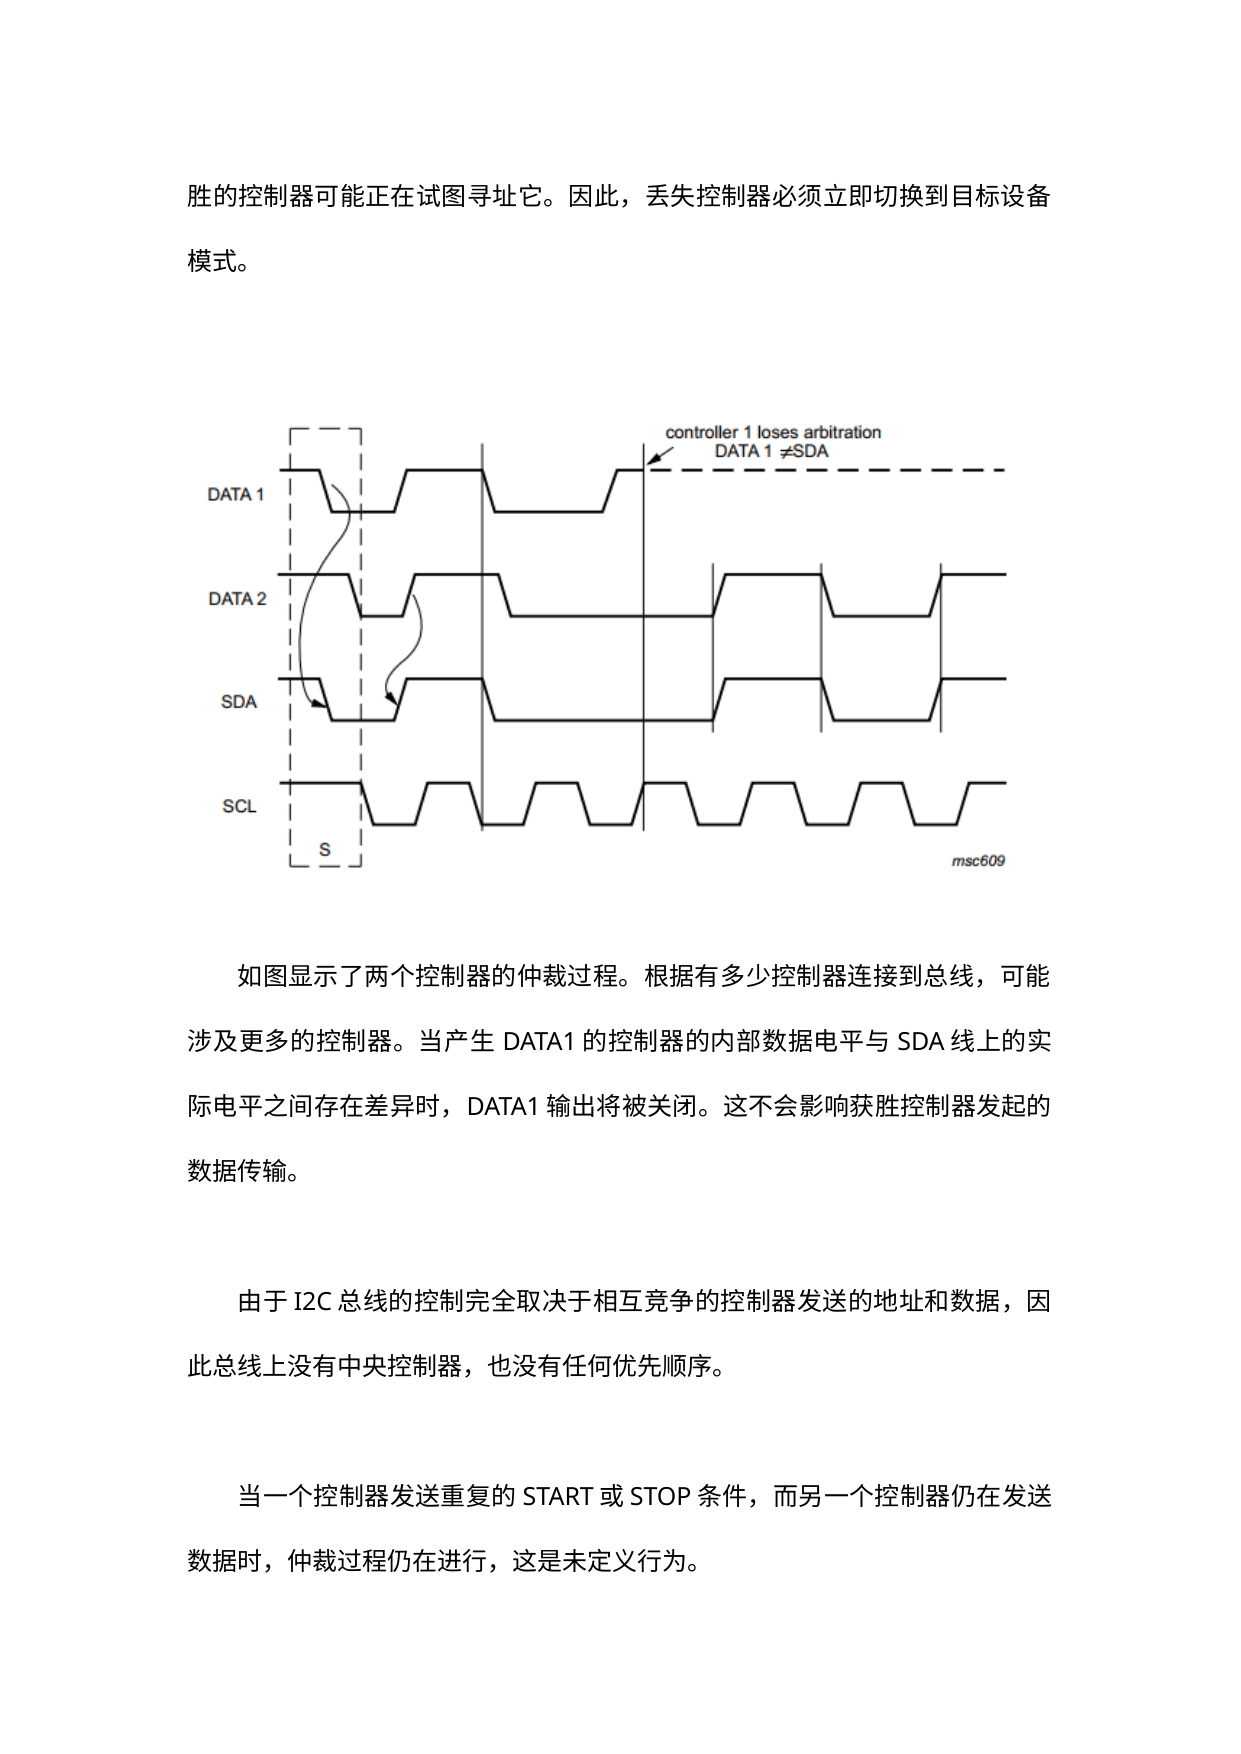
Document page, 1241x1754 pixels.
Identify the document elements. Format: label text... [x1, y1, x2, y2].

picture [187, 422, 1053, 872]
text 由于I2C总线的控制完全取决于相互竞争的控制器发送的地址和数据，因此总线上没有中央控制器，也没有任何优先顺序。 [187, 1267, 1053, 1397]
text 如图显示了两个控制器的仲裁过程。根据有多少控制器连接到总线，可能涉及更多的控制器。当产生DATA1的控制器的内部数据电平与SDA线上的实际电平之间存在差异时，DATA1输出将被关闭。这不会影响获胜控制器发起的数据传输。 [187, 942, 1053, 1202]
text 当一个控制器发送重复的START或STOP条件，而另一个控制器仍在发送数据时，仲裁过程仍在进行，这是未定义行为。 [187, 1462, 1053, 1592]
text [187, 162, 1053, 292]
